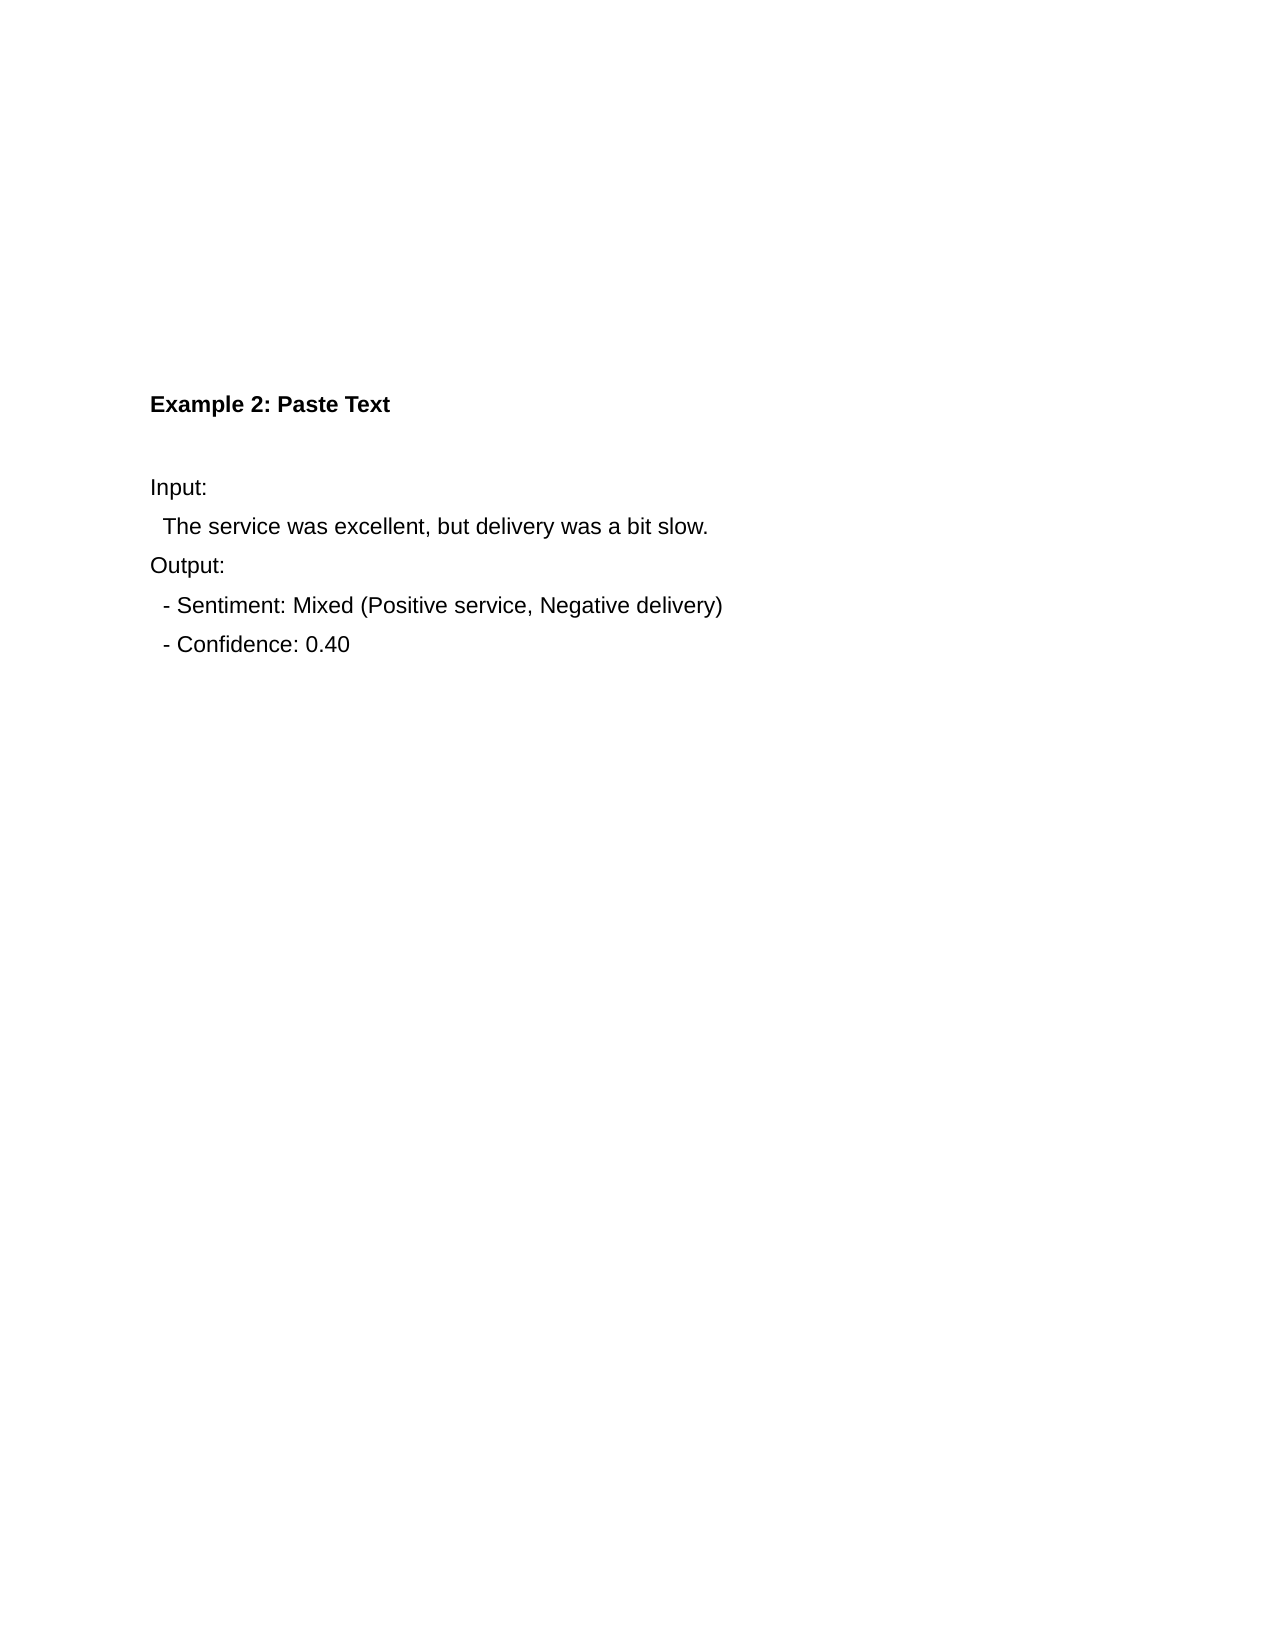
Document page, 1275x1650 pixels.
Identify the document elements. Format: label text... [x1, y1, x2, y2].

text Example 2: Paste Text [150, 391, 1125, 459]
text Input: The service was excellent, but delivery was a bit slow. Output: - Sentiment: Mixed (Positive service, Negative delivery) - Confidence: 0.40 [150, 473, 1125, 658]
